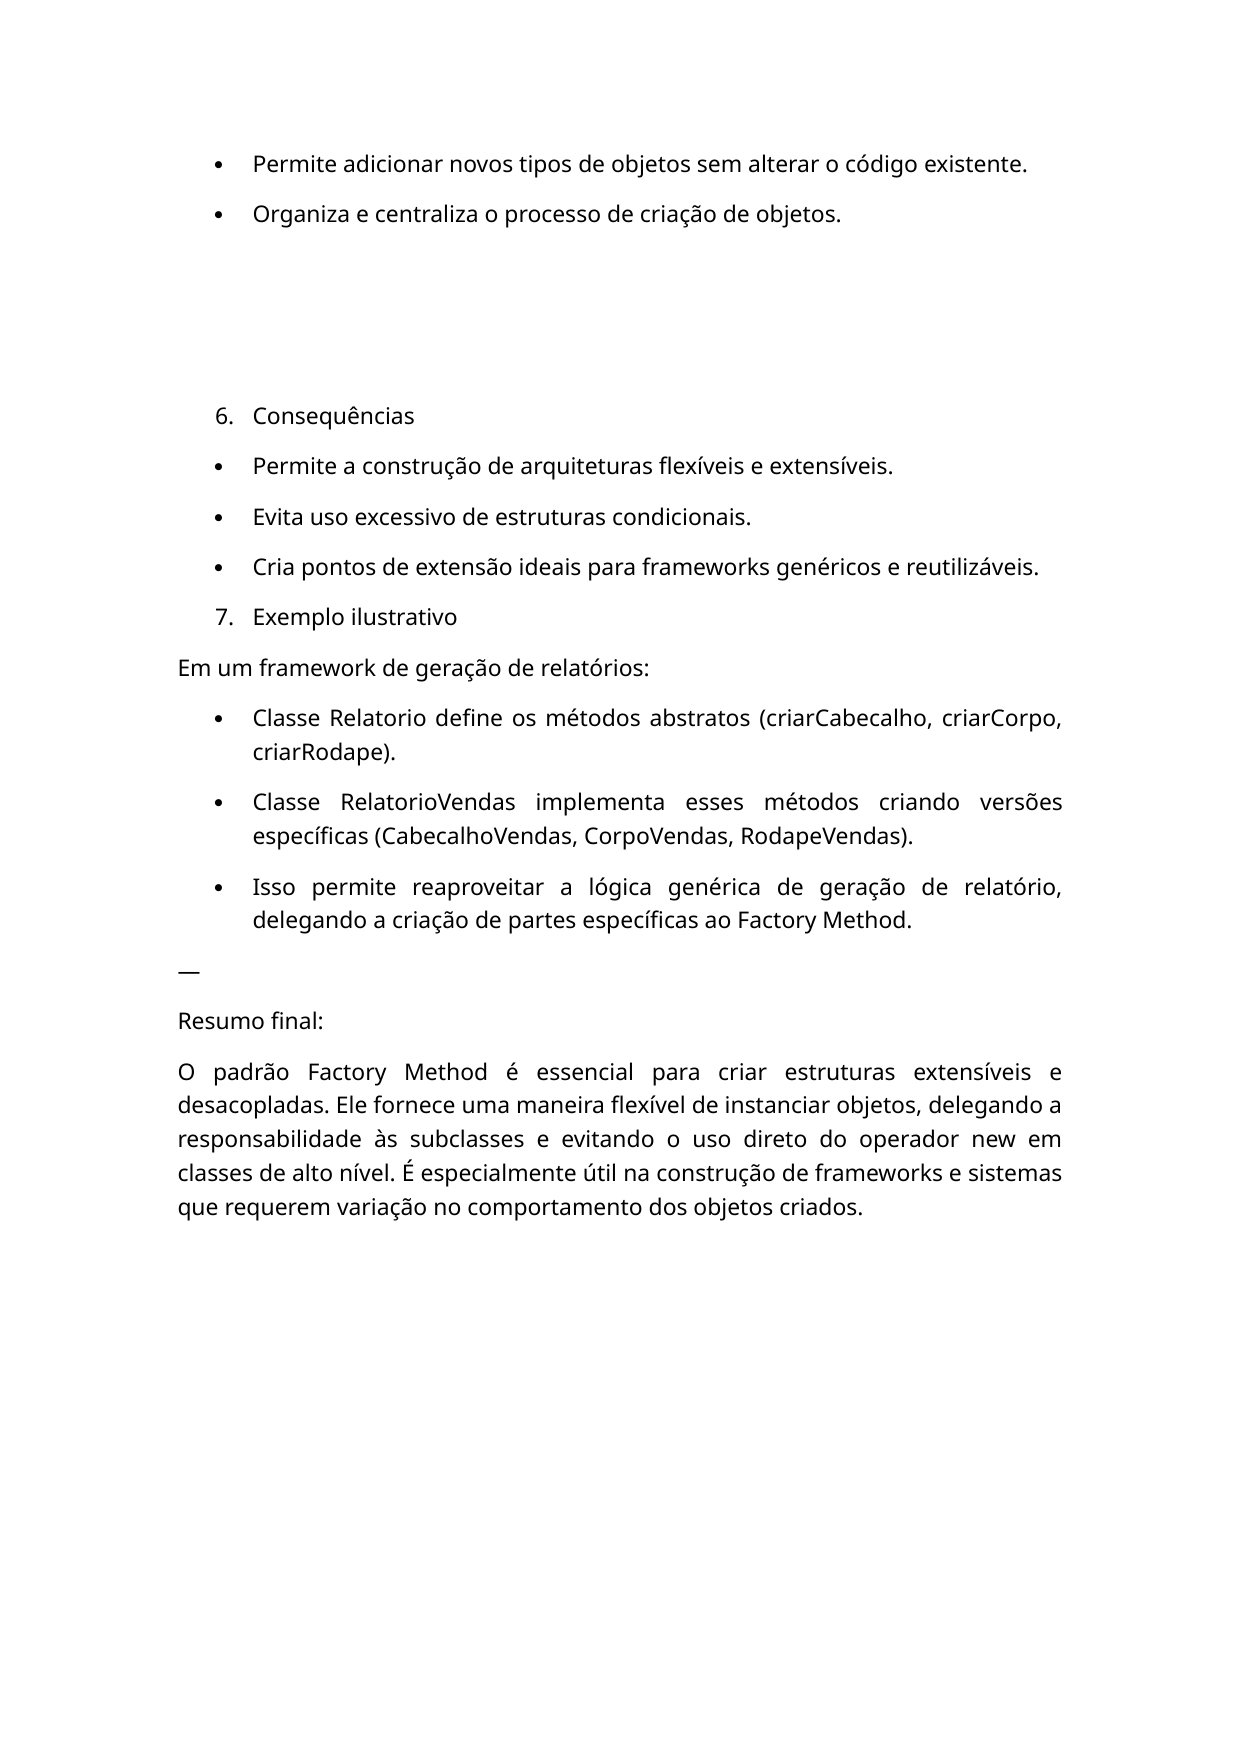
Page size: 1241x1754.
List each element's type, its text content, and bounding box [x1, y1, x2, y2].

list Exemplo ilustrativo [215, 601, 1063, 633]
text — [177, 955, 1063, 986]
list Cria pontos de extensão ideais para frameworks genéricos e reutilizáveis. [215, 551, 1063, 582]
text O padrão Factory Method é essencial para criar estruturas extensíveis e desacopladas. Ele fornece uma maneira flexível de instanciar objetos, delegando a responsabilidade às subclasses e evitando o uso direto do operador new em classes de alto nível. É especialmente útil na construção de frameworks e sistemas que requerem variação no comportamento dos objetos criados. [177, 1056, 1063, 1222]
list Classe Relatorio define os métodos abstratos (criarCabecalho, criarCorpo, criarRodape). [215, 702, 1063, 767]
list Permite adicionar novos tipos de objetos sem alterar o código existente. [215, 148, 1063, 179]
list Evita uso excessivo de estruturas condicionais. [215, 501, 1063, 532]
text Em um framework de geração de relatórios: [177, 652, 1063, 683]
text Resumo final: [177, 1005, 1063, 1036]
list Isso permite reaproveitar a lógica genérica de geração de relatório, delegando a criação de partes específicas ao Factory Method. [215, 871, 1063, 936]
list Classe RelatorioVendas implementa esses métodos criando versões específicas (CabecalhoVendas, CorpoVendas, RodapeVendas). [215, 786, 1063, 851]
list Permite a construção de arquiteturas flexíveis e extensíveis. [215, 450, 1063, 481]
list Organiza e centraliza o processo de criação de objetos. [215, 198, 1063, 229]
list Consequências [215, 400, 1063, 431]
